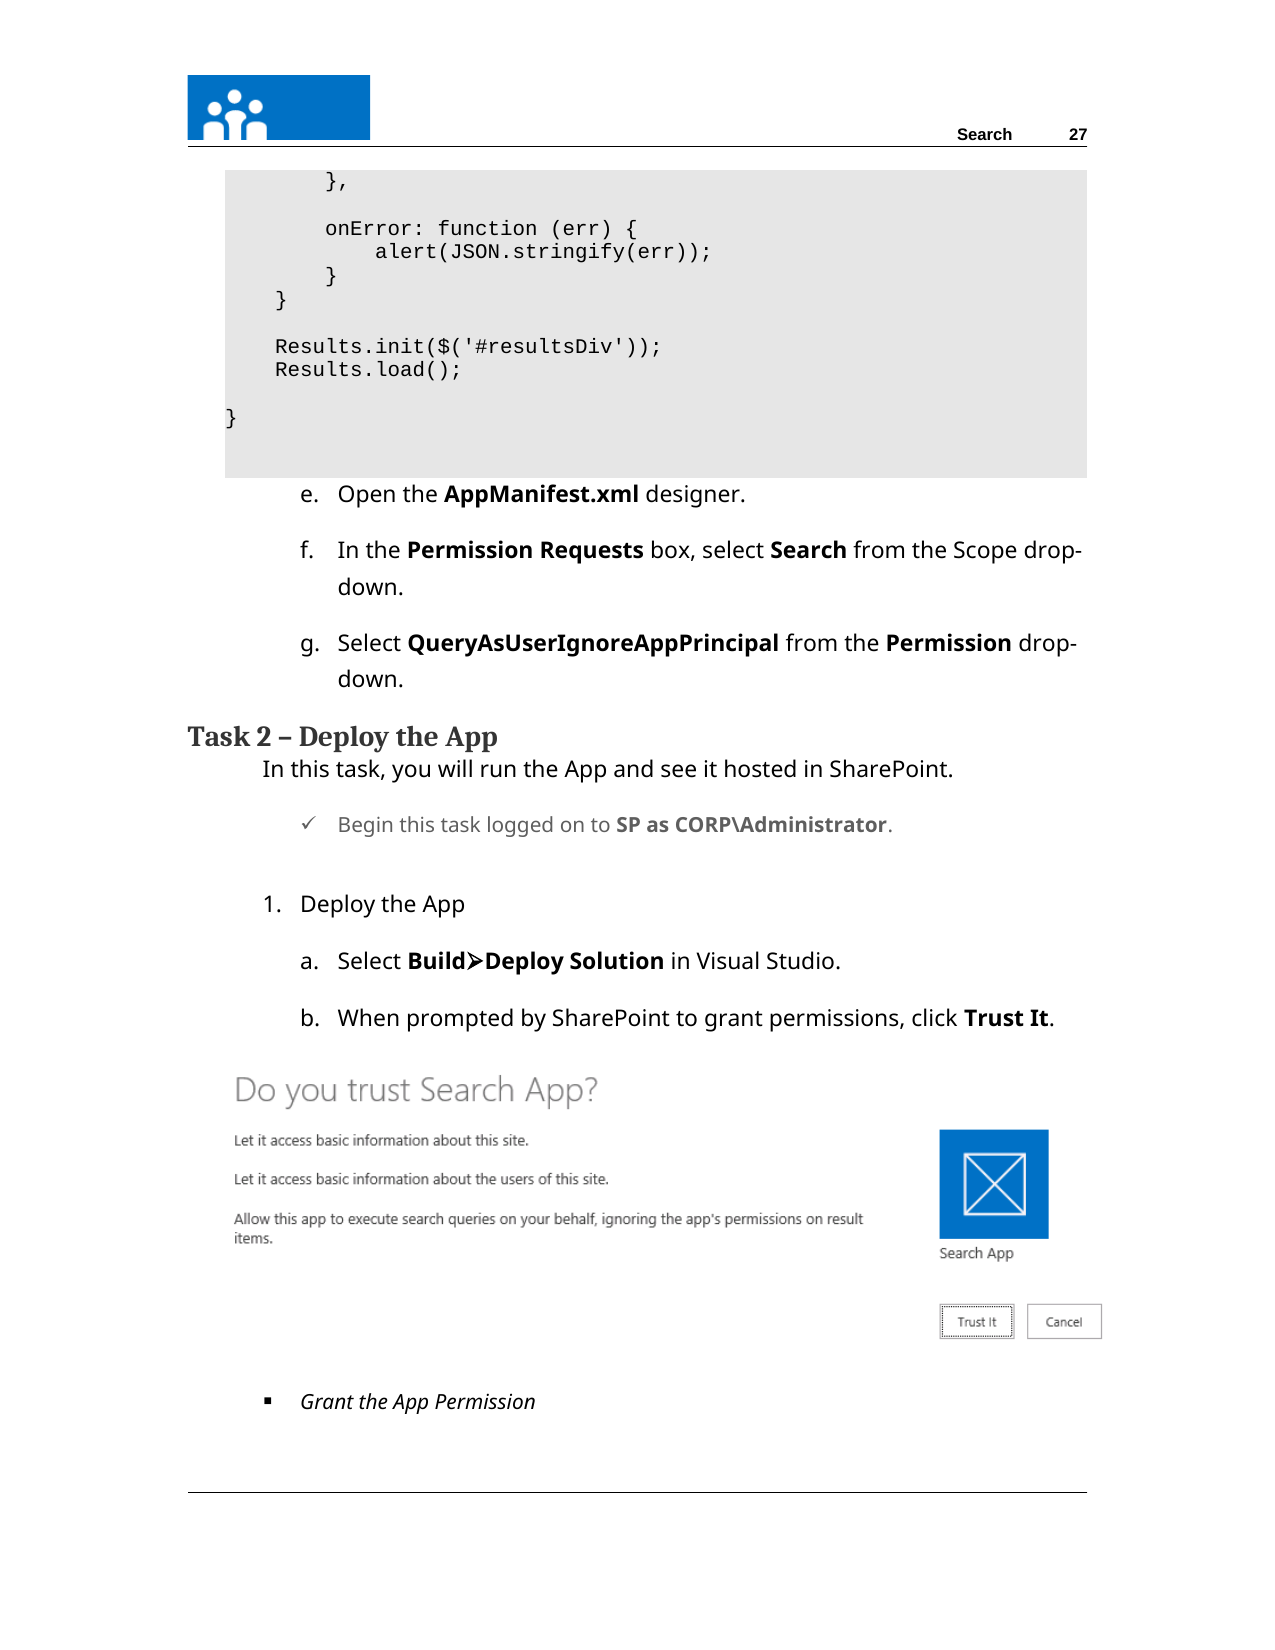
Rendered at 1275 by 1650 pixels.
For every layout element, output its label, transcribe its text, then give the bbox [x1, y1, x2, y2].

picture [225, 1058, 1125, 1371]
text Begin this task logged on to SP as CORP\Administrator. [300, 810, 1087, 839]
text Results.init($('#resultsDiv')); [225, 336, 1087, 359]
list Deploy the App [262, 888, 1087, 919]
list Select BuildDeploy Solution in Visual Studio. [300, 945, 1087, 976]
text Results.load(); [225, 359, 1087, 383]
text }, [225, 170, 1087, 194]
list Select QueryAsUserIgnoreAppPrincipal from the Permission drop-down. [300, 627, 1087, 694]
text } [225, 407, 1087, 430]
text In this task, you will run the App and see it hosted in SharePoint. [262, 753, 1087, 785]
text onError: function (err) { [225, 218, 1087, 241]
subtitle Task 2 – Deploy the App [187, 720, 1087, 753]
text alert(JSON.stringify(err)); [225, 241, 1087, 265]
list When prompted by SharePoint to grant permissions, click Trust It. [300, 1001, 1087, 1033]
list In the Permission Requests box, select Search from the Scope drop-down. [300, 534, 1087, 602]
text Grant the App Permission [262, 1387, 1087, 1416]
list Open the AppManifest.xml designer. [300, 478, 1087, 509]
picture [187, 75, 371, 140]
text } [225, 265, 1087, 288]
text } [225, 288, 1087, 312]
